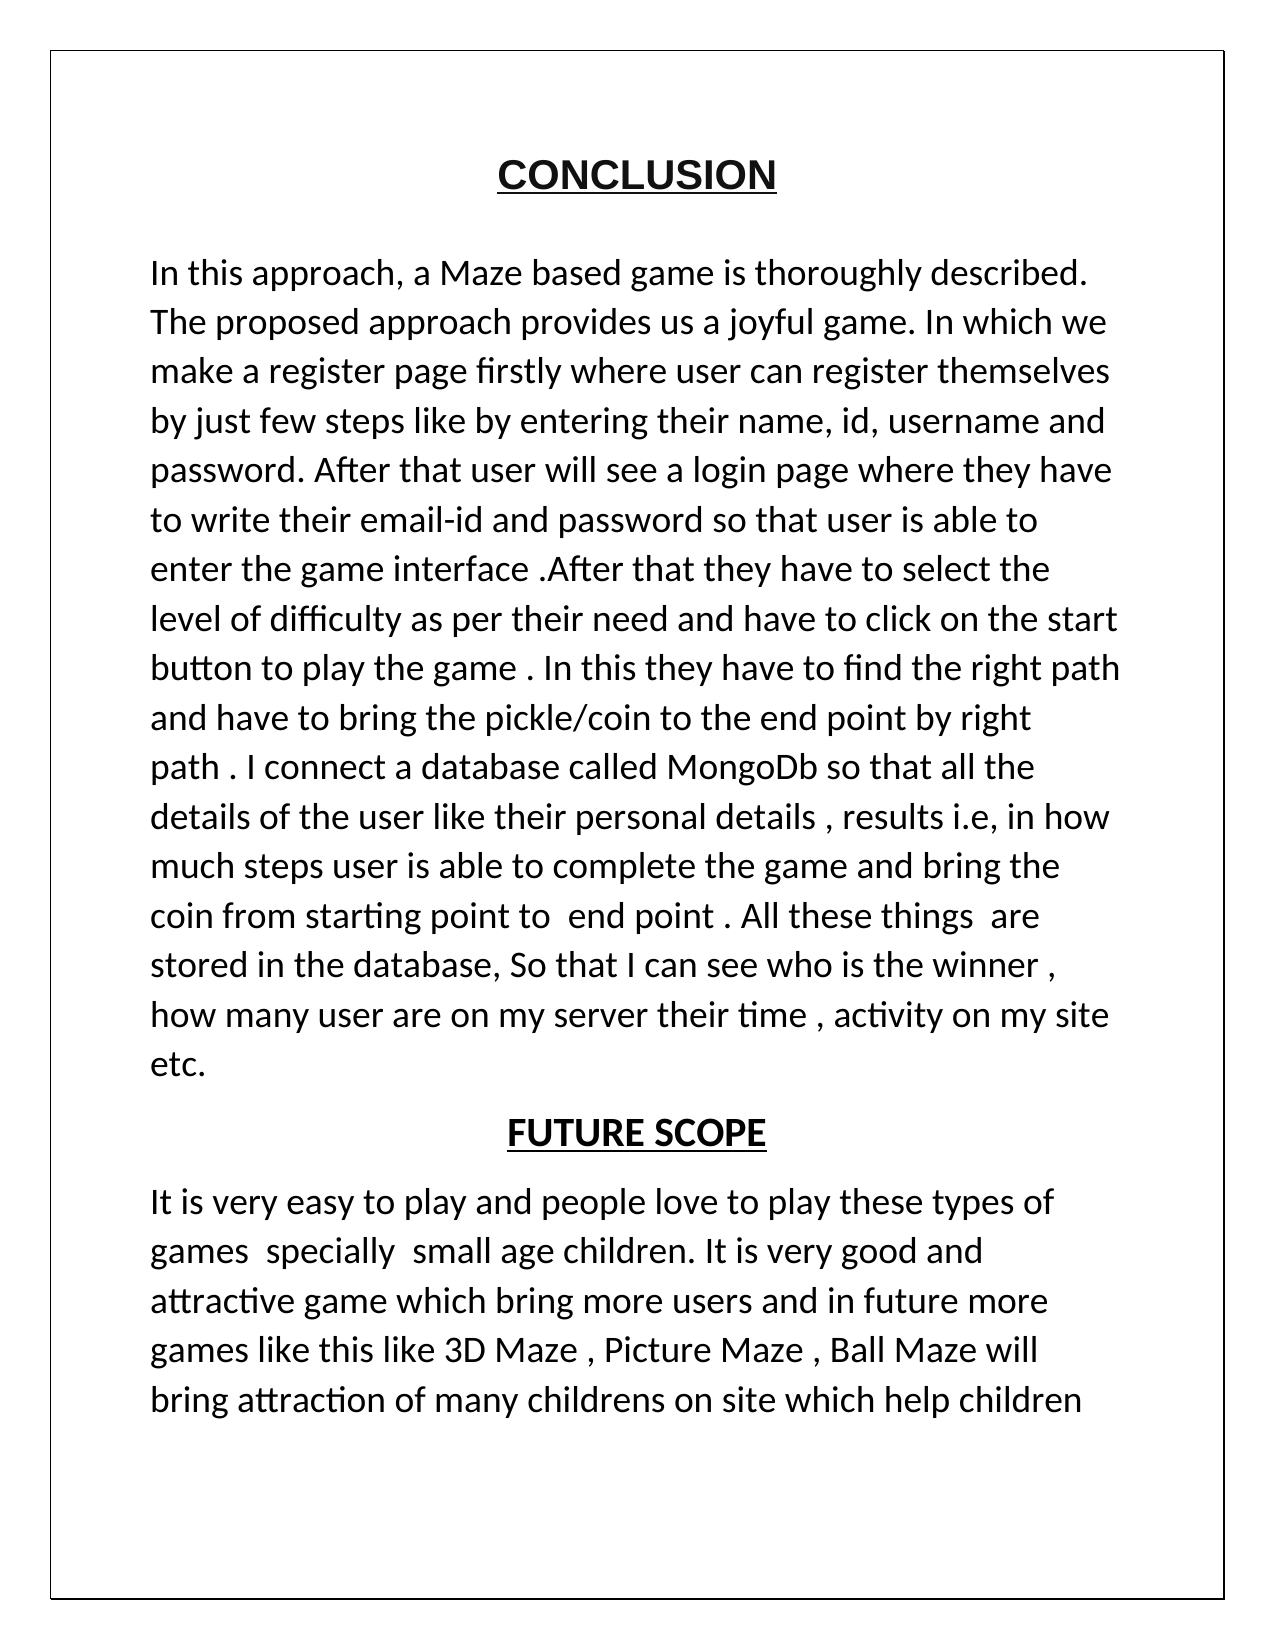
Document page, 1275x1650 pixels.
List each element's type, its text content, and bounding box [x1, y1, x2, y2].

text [150, 1178, 1124, 1422]
text In this approach, a Maze based game is thoroughly described. The proposed approach provides us a joyful game. In which we make a register page firstly where user can register themselves by just few steps like by entering their name, id, username and password. After that user will see a login page where they have to write their email-id and password so that user is able to enter the game interface .After that they have to select the level of difficulty as per their need and have to click on the start button to play the game . In this they have to find the right path and have to bring the pickle/coin to the end point by right path . I connect a database called MongoDb so that all the details of the user like their personal details , results i.e, in how much steps user is able to complete the game and bring the coin from starting point to end point . All these things are stored in the database, So that I can see who is the winner , how many user are on my server their time , activity on my site etc. [150, 248, 1124, 1086]
text FUTURE SCOPE [150, 1106, 1124, 1157]
subtitle CONCLUSION [150, 150, 1124, 198]
